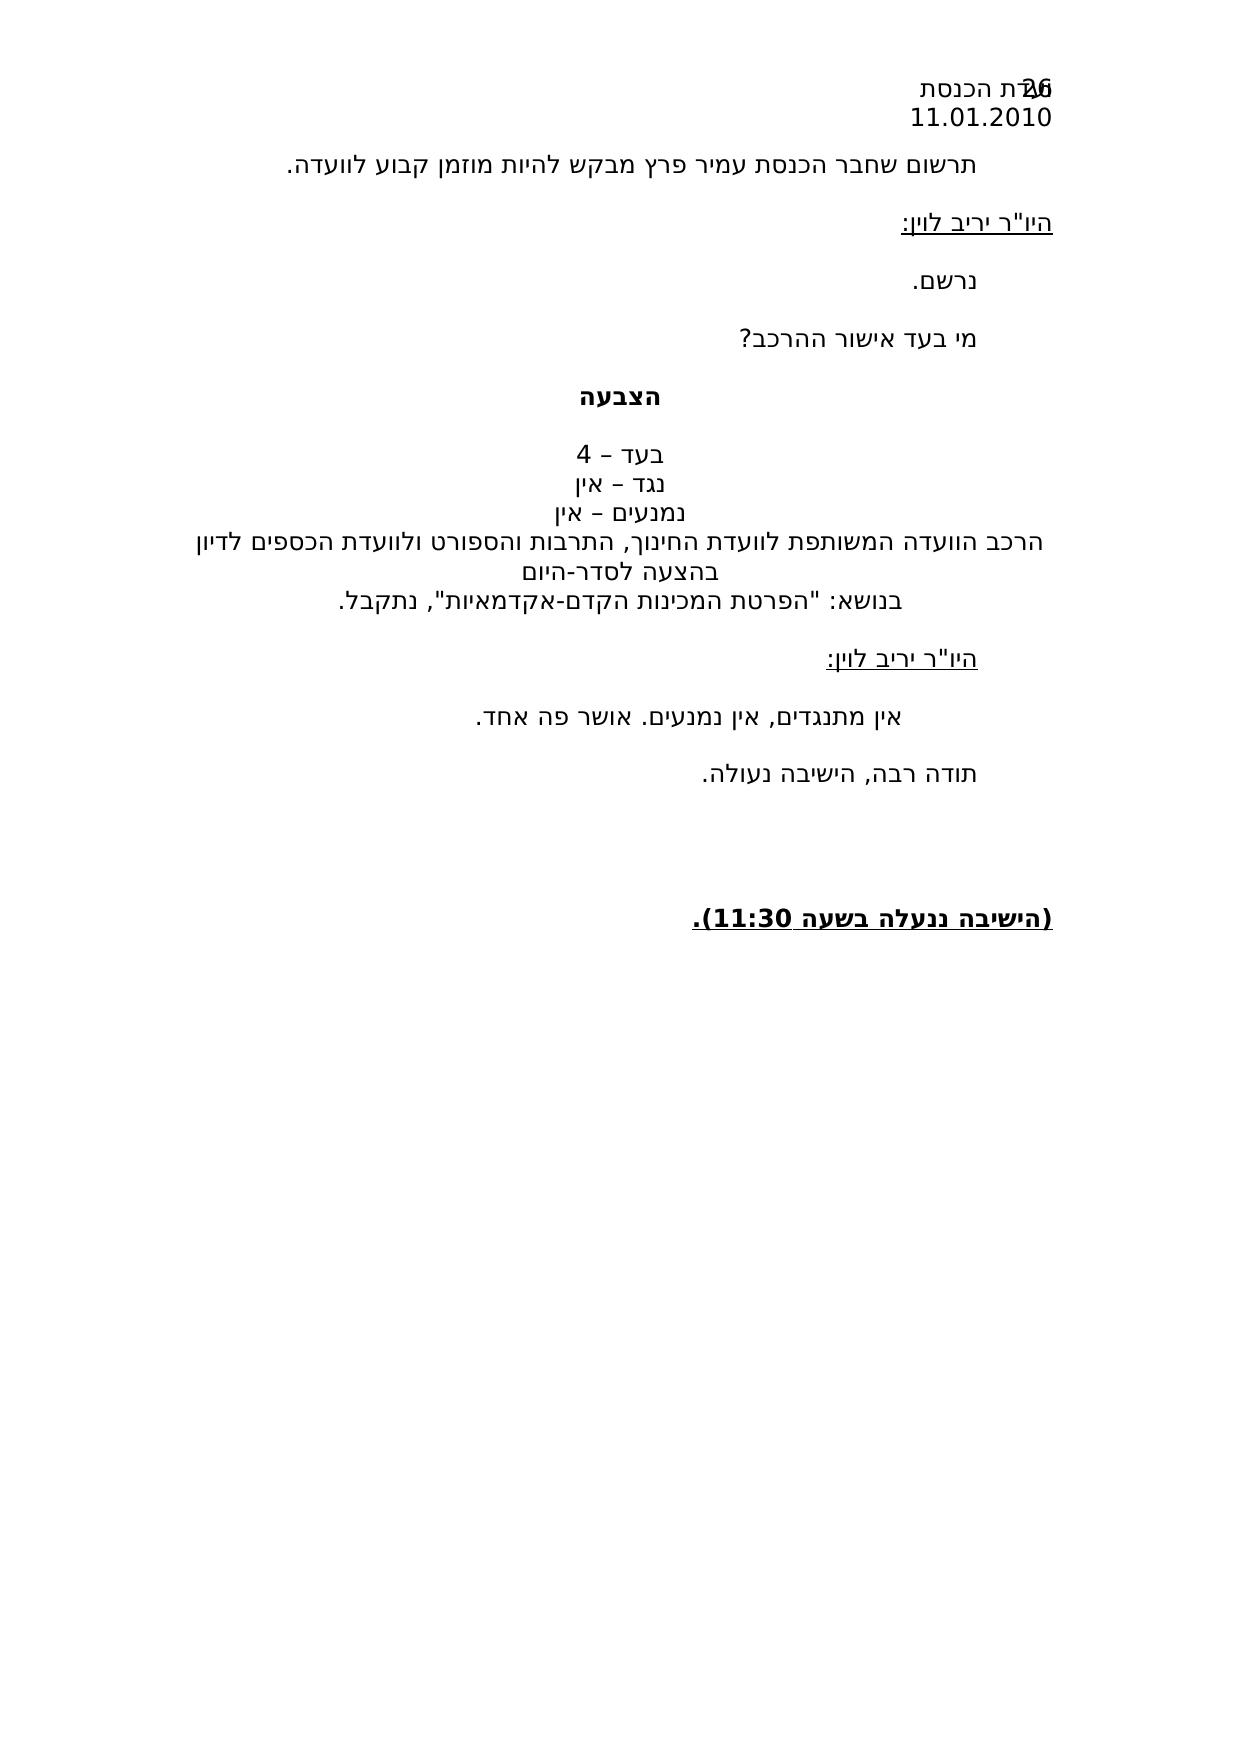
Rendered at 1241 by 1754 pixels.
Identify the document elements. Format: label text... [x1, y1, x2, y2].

text בעד – 4 [187, 440, 1053, 469]
text תודה רבה, הישיבה נעולה. [187, 759, 1053, 789]
text מי בעד אישור ההרכב? [187, 324, 1053, 353]
text נמנעים – אין [187, 498, 1053, 527]
text היו"ר יריב לוין: [187, 644, 1053, 673]
text הרכב הוועדה המשותפת לוועדת החינוך, התרבות והספורט ולוועדת הכספים לדיון בהצעה לסדר-היום [187, 527, 1053, 586]
text היו"ר יריב לוין: [187, 179, 1053, 237]
text תרשום שחבר הכנסת עמיר פרץ מבקש להיות מוזמן קבוע לוועדה. [187, 150, 1053, 179]
text נרשם. [187, 266, 1053, 295]
text אין מתנגדים, אין נמנעים. אושר פה אחד. [187, 702, 1053, 731]
text בנושא: "הפרטת המכינות הקדם-אקדמאיות", נתקבל. [187, 586, 1053, 615]
text הצבעה [187, 382, 1053, 411]
text (הישיבה ננעלה בשעה 11:30). [187, 904, 1053, 933]
text נגד – אין [187, 469, 1053, 498]
